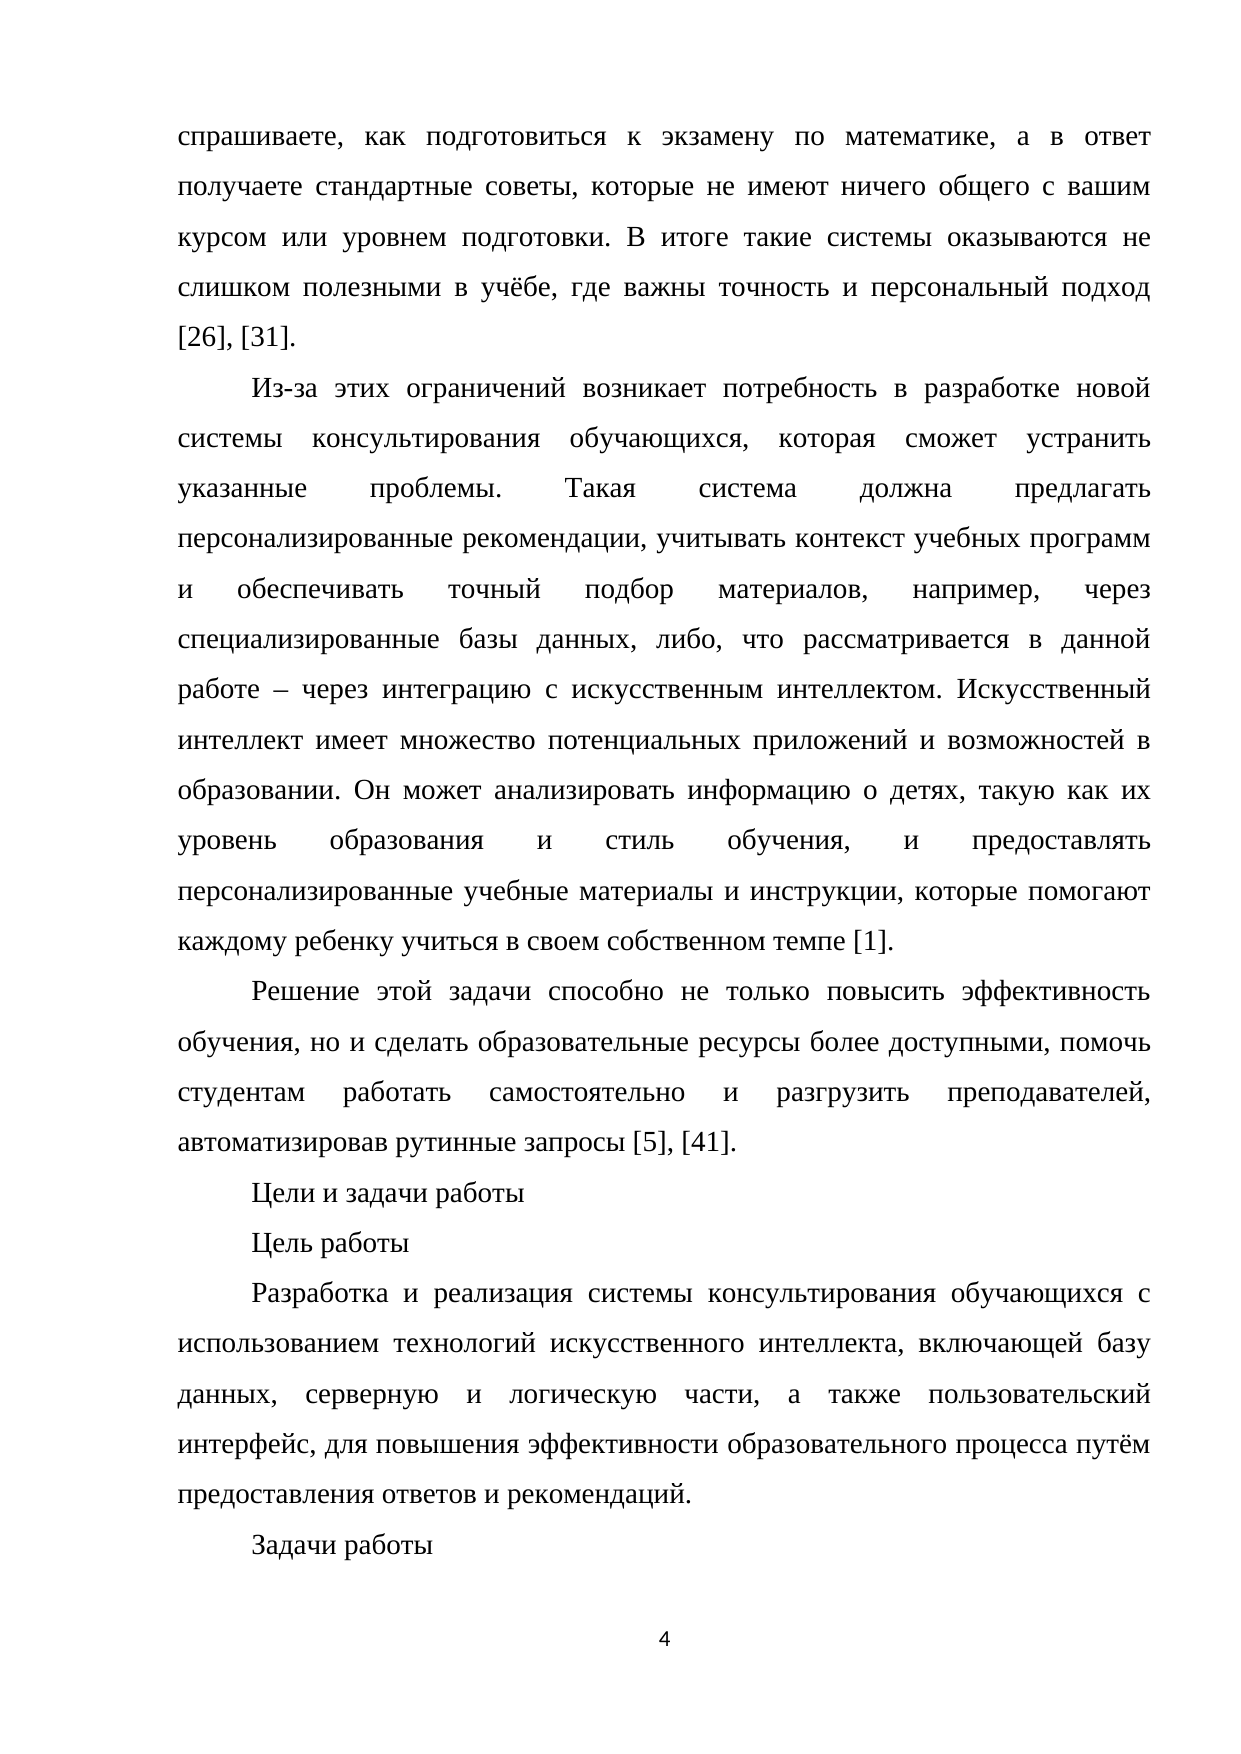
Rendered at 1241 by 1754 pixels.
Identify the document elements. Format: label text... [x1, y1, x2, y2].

text Из-за этих ограничений возникает потребность в разработке новой системы консультирования обучающихся, которая сможет устранить указанные проблемы. Такая система должна предлагать персонализированные рекомендации, учитывать контекст учебных программ и обеспечивать точный подбор материалов, например, через специализированные базы данных, либо, что рассматривается в данной работе – через интеграцию с искусственным интеллектом. Искусственный интеллект имеет множество потенциальных приложений и возможностей в образовании. Он может анализировать информацию о детях, такую как их уровень образования и стиль обучения, и предоставлять персонализированные учебные материалы и инструкции, которые помогают каждому ребенку учиться в своем собственном темпе [1]. [177, 370, 1152, 957]
text Решение этой задачи способно не только повысить эффективность обучения, но и сделать образовательные ресурсы более доступными, помочь студентам работать самостоятельно и разгрузить преподавателей, автоматизировав рутинные запросы [5], [41]. [177, 973, 1152, 1158]
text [177, 118, 1152, 353]
text Разработка и реализация системы консультирования обучающихся с использованием технологий искусственного интеллекта, включающей базу данных, серверную и логическую части, а также пользовательский интерфейс, для повышения эффективности образовательного процесса путём предоставления ответов и рекомендаций. [177, 1275, 1152, 1510]
text Цели и задачи работы [177, 1175, 1152, 1208]
text Задачи работы [177, 1527, 1152, 1560]
text Цель работы [177, 1225, 1152, 1258]
